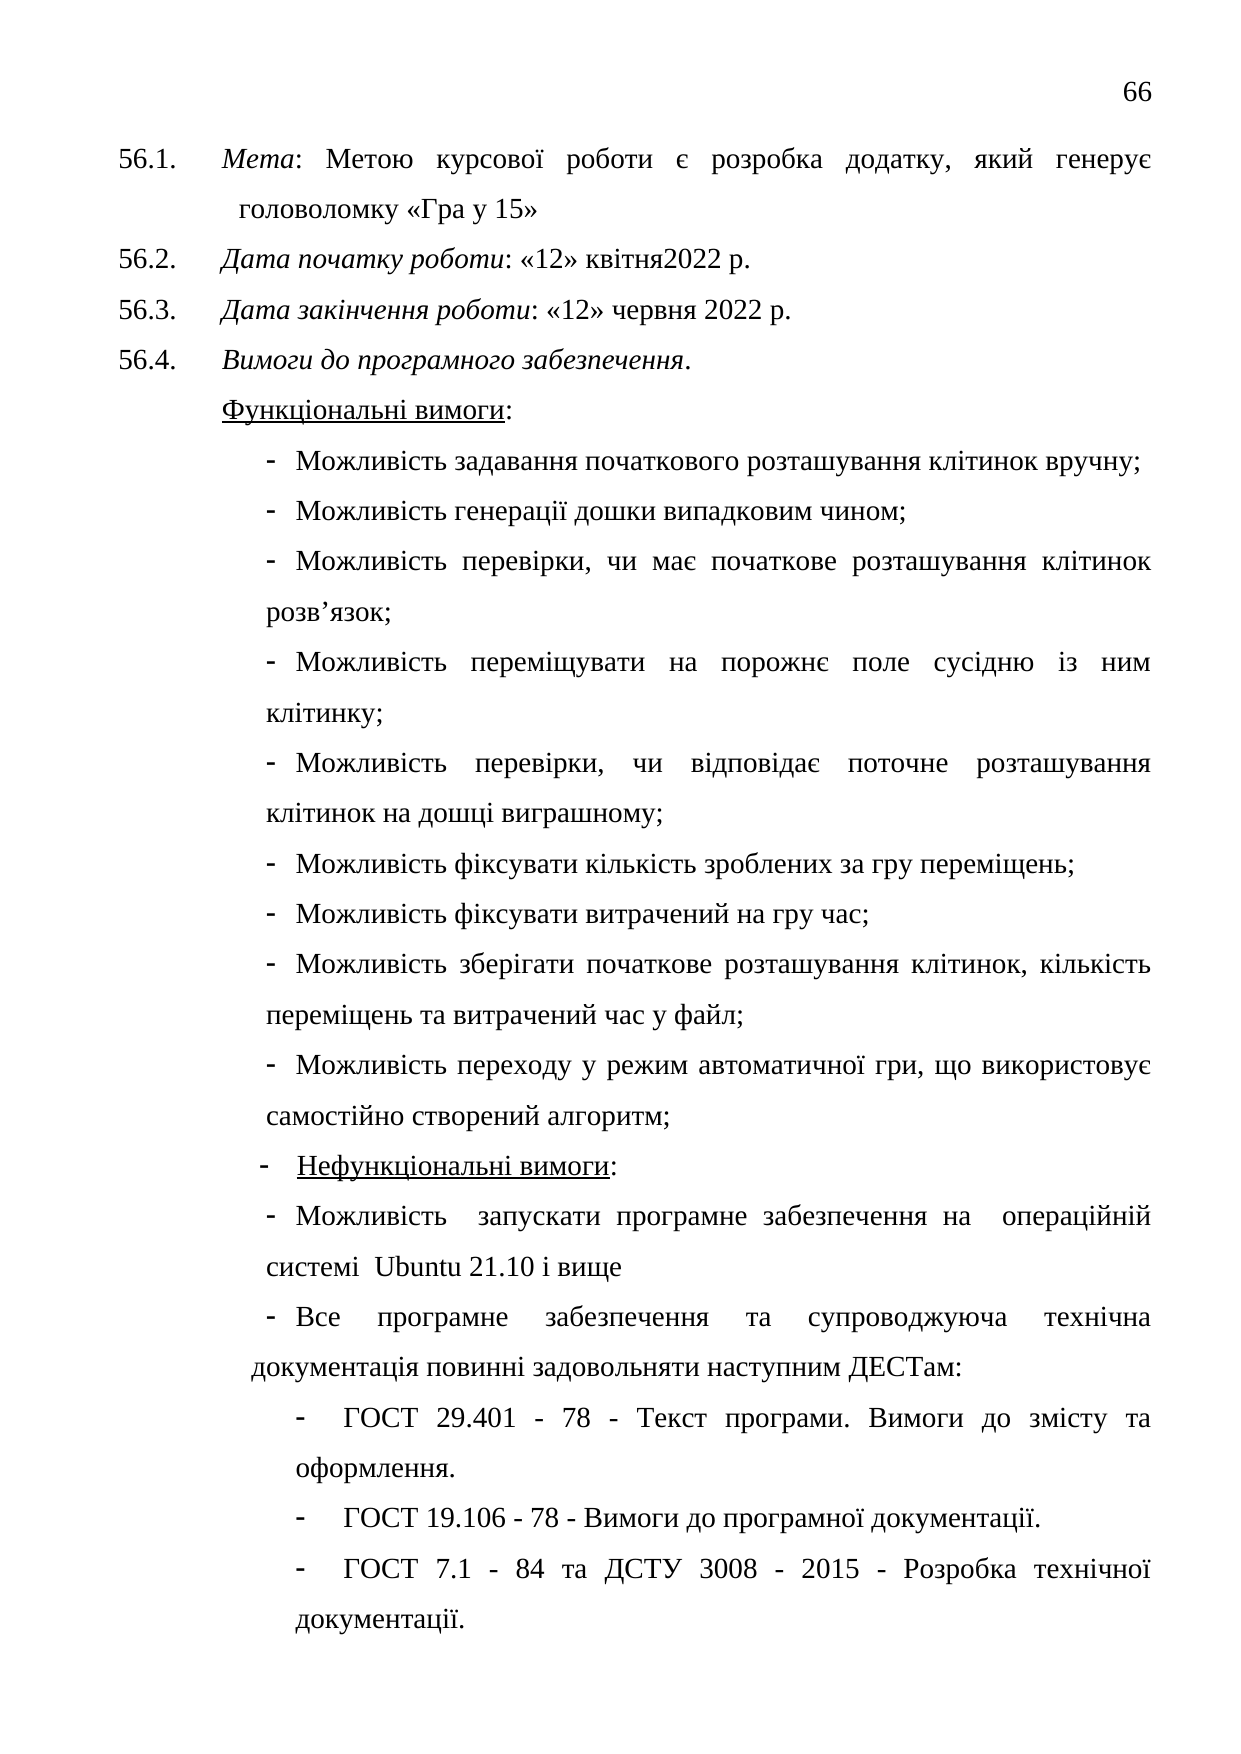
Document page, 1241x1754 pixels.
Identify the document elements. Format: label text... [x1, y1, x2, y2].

list Дата закінчення роботи: «12» червня 2022 р. [118, 292, 1152, 325]
text Функціональні вимоги: [222, 392, 1152, 426]
list Можливість задавання початкового розташування клітинок вручну; [266, 443, 1152, 476]
list Можливість переходу у режим автоматичної гри, що використовує самостійно створений алгоритм; [266, 1047, 1152, 1131]
list ГОСТ 19.106 - 78 - Вимоги до програмної документації. [295, 1501, 1152, 1534]
list Можливість фіксувати витрачений на гру час; [266, 896, 1152, 930]
list Можливість переміщувати на порожнє поле сусідню із ним клітинку; [266, 644, 1152, 728]
list Нефункціональні вимоги: [259, 1148, 1152, 1182]
list Можливість запускати програмне забезпечення на операційній системі Ubuntu 21.10 і вище [266, 1198, 1152, 1282]
list Можливість перевірки, чи відповідає поточне розташування клітинок на дошці виграшному; [266, 745, 1152, 829]
list Можливість зберігати початкове розташування клітинок, кількість переміщень та витрачений час у файл; [266, 947, 1152, 1031]
list Вимоги до програмного забезпечення. [118, 342, 1152, 376]
list Все програмне забезпечення та супроводжуюча технічна документація повинні задовольняти наступним ДЕСТам: [251, 1299, 1152, 1383]
list ГОСТ 29.401 - 78 - Текст програми. Вимоги до змісту та оформлення. [295, 1400, 1152, 1484]
list ГОСТ 7.1 - 84 та ДСТУ 3008 - 2015 - Розробка технічної документації. [295, 1551, 1152, 1635]
list Дата початку роботи: «12» квітня2022 р. [118, 241, 1152, 275]
list Можливість перевірки, чи має початкове розташування клітинок розвʼязок; [266, 543, 1152, 627]
list Можливість фіксувати кількість зроблених за гру переміщень; [266, 846, 1152, 879]
list Мета: Метою курсової роботи є розробка додатку, який генерує головоломку «Гра у 15» [118, 141, 1152, 225]
list Можливість генерації дошки випадковим чином; [266, 493, 1152, 527]
